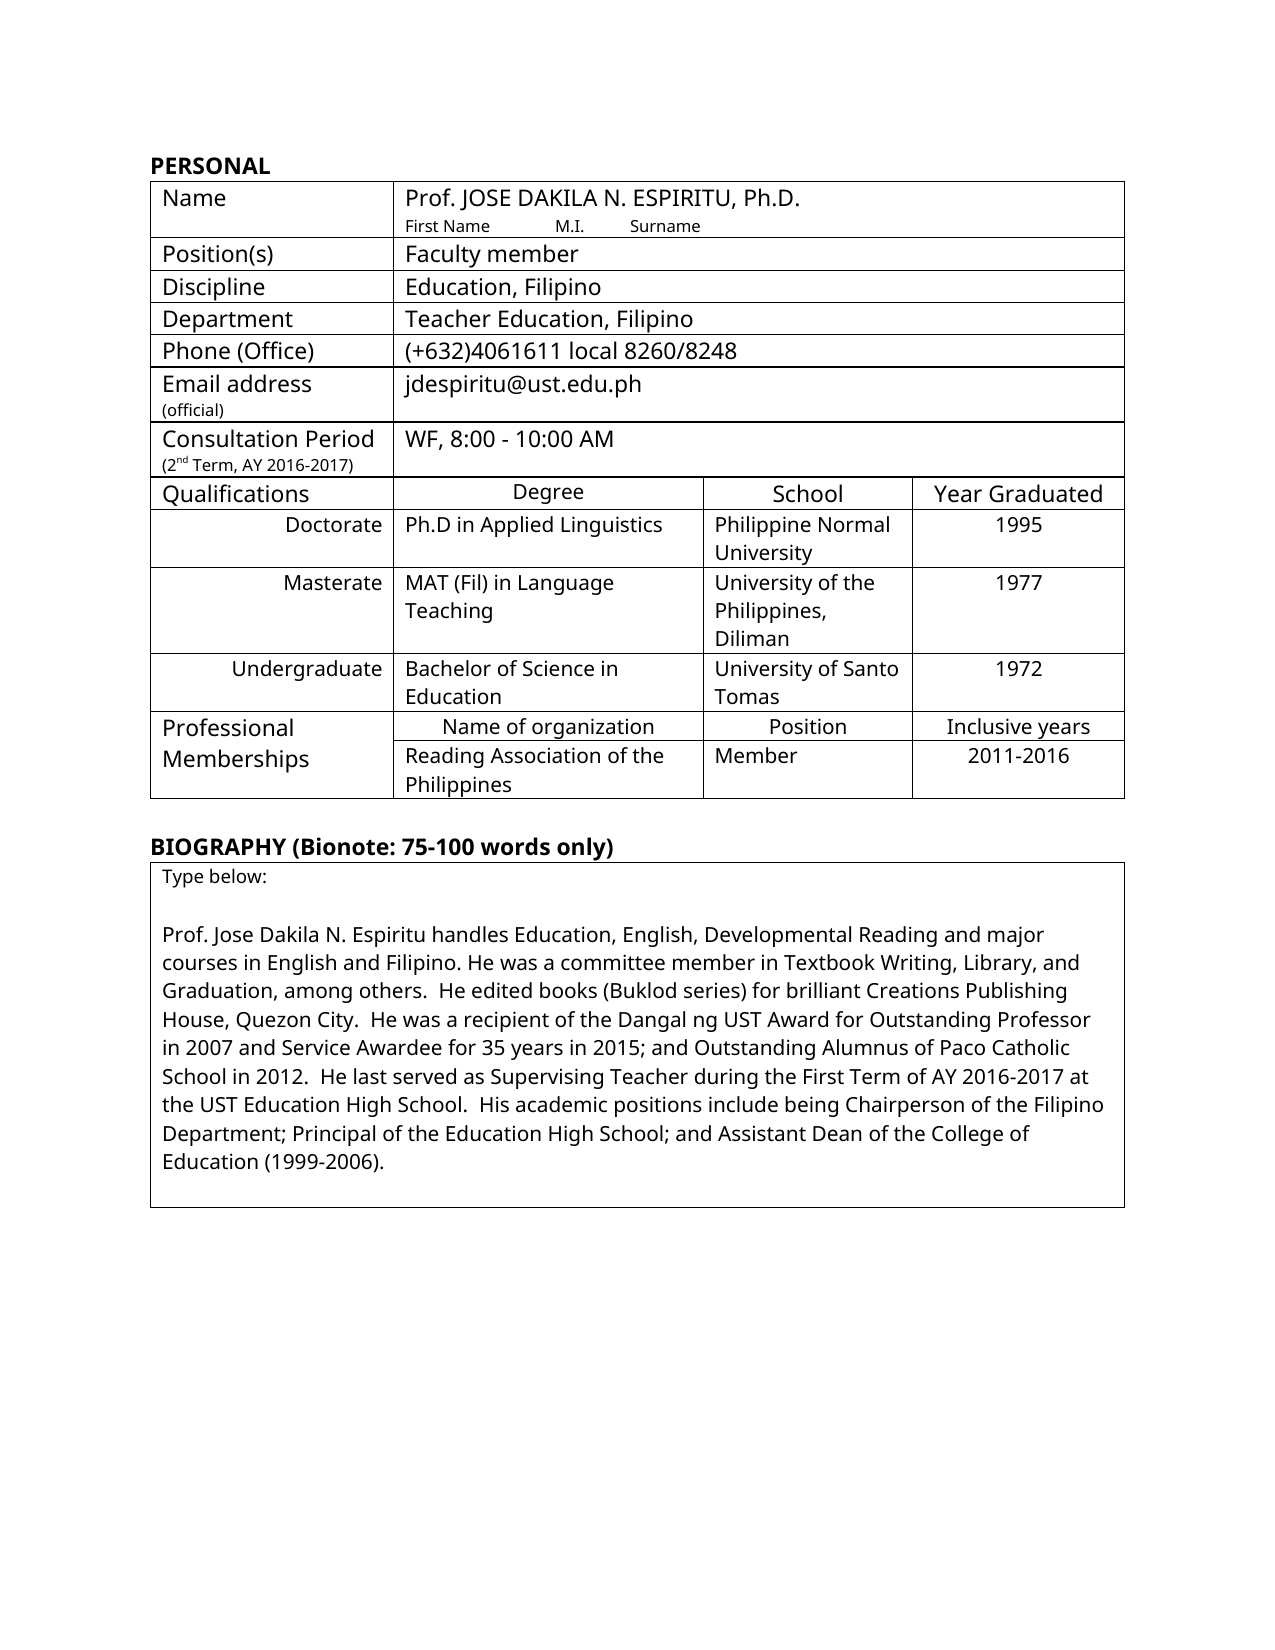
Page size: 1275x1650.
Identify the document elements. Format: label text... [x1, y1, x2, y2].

table_header Name [151, 182, 393, 237]
table_cell MAT (Fil) in Language Teaching [394, 568, 703, 653]
table_cell School [704, 478, 912, 509]
table_header Prof. JOSE DAKILA N. ESPIRITU, Ph.D. [394, 182, 1124, 213]
table_cell Department [151, 303, 393, 334]
table_cell Education, Filipino [394, 271, 1124, 302]
table_cell Discipline [151, 271, 393, 302]
table_cell Position [704, 712, 912, 740]
table_cell WF, 8:00 - 10:00 AM [394, 423, 1124, 476]
table_cell Undergraduate [151, 654, 393, 711]
table_cell Phone (Office) [151, 335, 393, 366]
table_cell Degree [394, 478, 703, 509]
table_cell University of Santo Tomas [704, 654, 912, 711]
table_cell Professional Memberships [151, 712, 393, 798]
text BIOGRAPHY (Bionote: 75-100 words only) [150, 831, 1125, 862]
table_cell jdespiritu@ust.edu.ph [394, 368, 1124, 421]
table_cell (+632)4061611 local 8260/8248 [394, 335, 1124, 366]
table_cell Reading Association of the Philippines [394, 741, 703, 798]
table_cell University of the Philippines, Diliman [704, 568, 912, 653]
table_cell Philippine Normal University [704, 510, 912, 567]
table_cell Position(s) [151, 238, 393, 269]
table_cell Qualifications [151, 478, 393, 509]
table_cell Teacher Education, Filipino [394, 303, 1124, 334]
table_header Type below: Prof. Jose Dakila N. Espiritu handles Education, English, Developmental Reading and major courses in English and Filipino. He was a committee member in Textbook Writing, Library, and Graduation, among others. He edited books (Buklod series) for brilliant Creations Publishing House, Quezon City. He was a recipient of the Dangal ng UST Award for Outstanding Professor in 2007 and Service Awardee for 35 years in 2015; and Outstanding Alumnus of Paco Catholic School in 2012. He last served as Supervising Teacher during the First Term of AY 2016-2017 at the UST Education High School. His academic positions include being Chairperson of the Filipino Department; Principal of the Education High School; and Assistant Dean of the College of Education (1999-2006). [151, 863, 1124, 1207]
table_cell 1977 [913, 568, 1124, 653]
table_cell Inclusive years [913, 712, 1124, 740]
table_cell Bachelor of Science in Education [394, 654, 703, 711]
table_cell Faculty member [394, 238, 1124, 269]
table_cell Name of organization [394, 712, 703, 740]
table_cell Ph.D in Applied Linguistics [394, 510, 703, 567]
text PERSONAL [150, 150, 1125, 181]
table_cell First Name M.I. Surname [394, 214, 1124, 237]
table_cell 1972 [913, 654, 1124, 711]
table_cell Consultation Period (2nd Term, AY 2016-2017) [151, 423, 393, 476]
table_cell Member [704, 741, 912, 798]
table_cell Doctorate [151, 510, 393, 567]
table_cell Year Graduated [913, 478, 1124, 509]
table_cell Masterate [151, 568, 393, 653]
table_cell 2011-2016 [913, 741, 1124, 798]
table_cell Email address (official) [151, 368, 393, 421]
table_cell 1995 [913, 510, 1124, 567]
